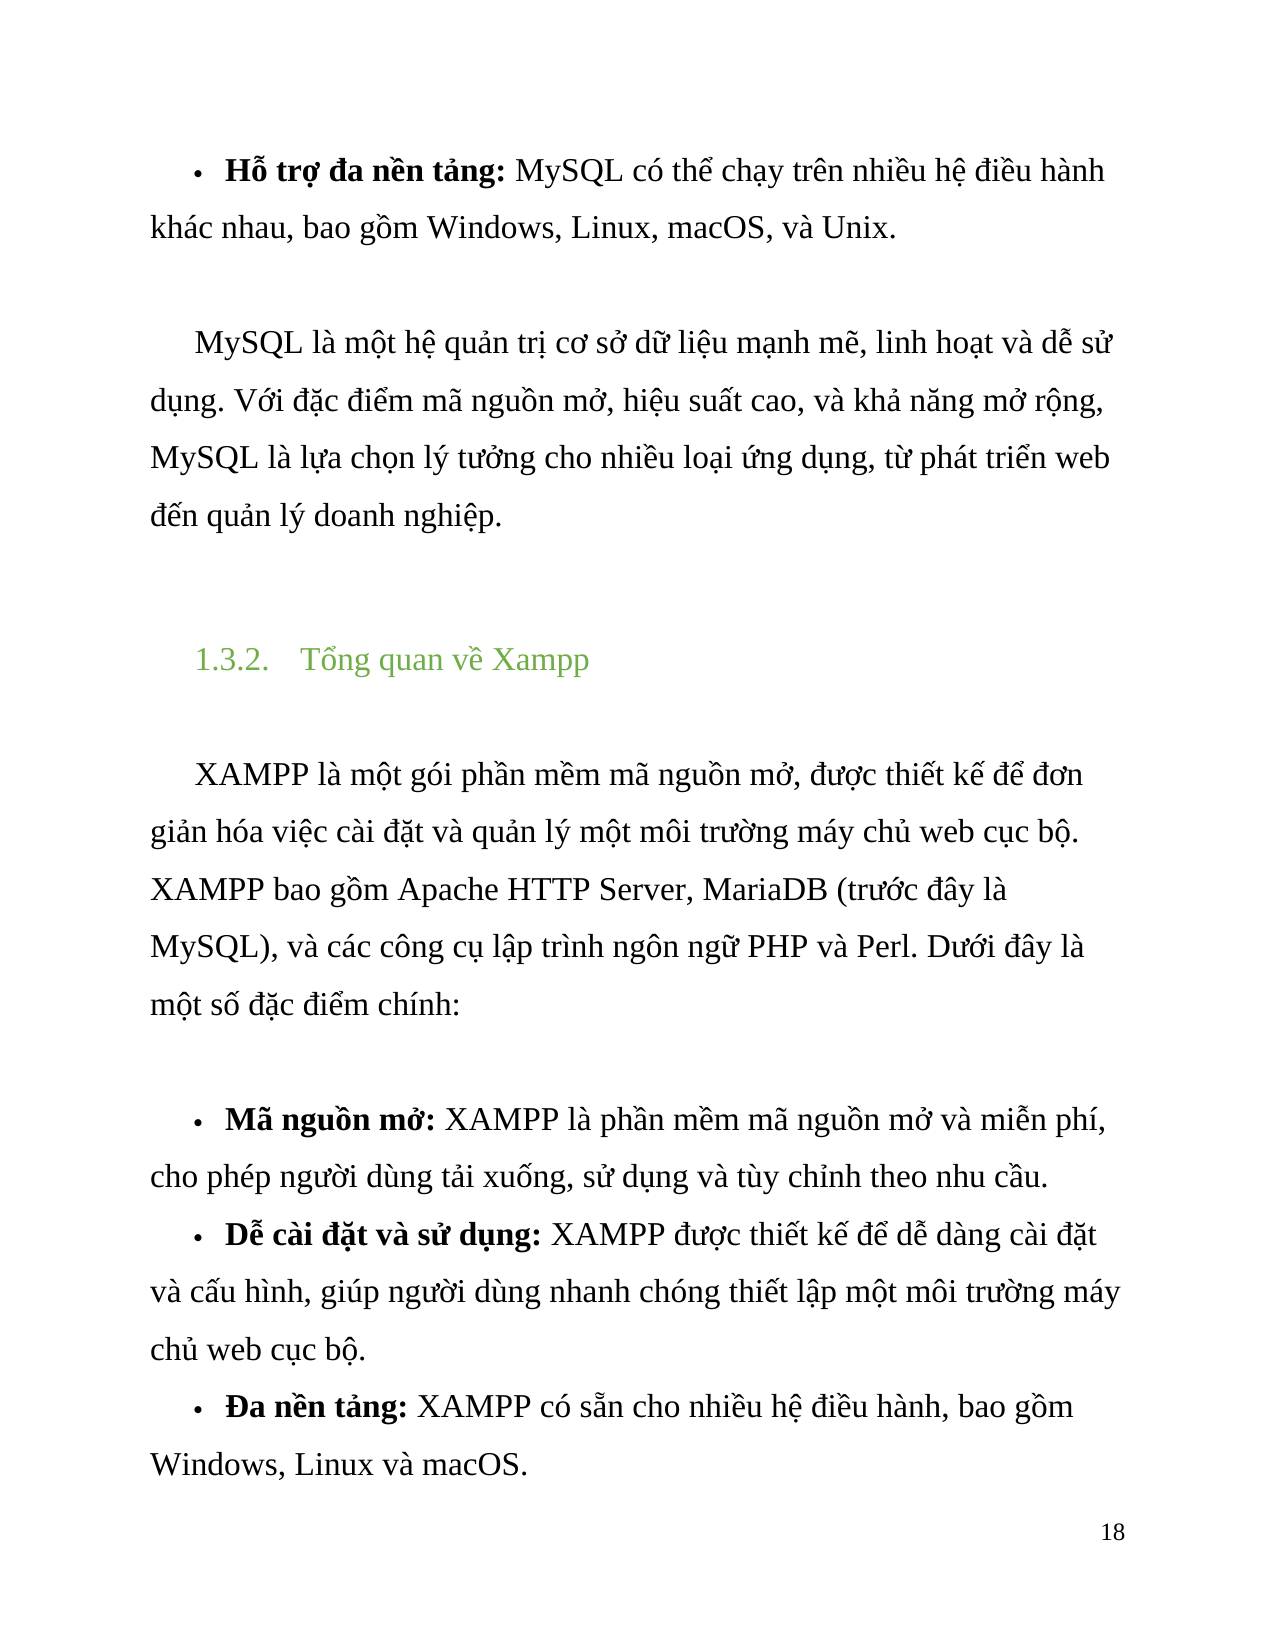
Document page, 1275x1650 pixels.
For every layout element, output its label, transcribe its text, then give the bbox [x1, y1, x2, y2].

list Đa nền tảng: XAMPP có sẵn cho nhiều hệ điều hành, bao gồm Windows, Linux và macOS. [150, 1386, 1125, 1482]
list MySQL là một hệ quản trị cơ sở dữ liệu mạnh mẽ, linh hoạt và dễ sử dụng. Với đặc điểm mã nguồn mở, hiệu suất cao, và khả năng mở rộng, MySQL là lựa chọn lý tưởng cho nhiều loại ứng dụng, từ phát triển web đến quản lý doanh nghiệp. [150, 322, 1125, 533]
list XAMPP là một gói phần mềm mã nguồn mở, được thiết kế để đơn giản hóa việc cài đặt và quản lý một môi trường máy chủ web cục bộ. XAMPP bao gồm Apache HTTP Server, MariaDB (trước đây là MySQL), và các công cụ lập trình ngôn ngữ PHP và Perl. Dưới đây là một số đặc điểm chính: [150, 754, 1125, 1022]
list Mã nguồn mở: XAMPP là phần mềm mã nguồn mở và miễn phí, cho phép người dùng tải xuống, sử dụng và tùy chỉnh theo nhu cầu. [150, 1099, 1125, 1194]
list Tổng quan về Xampp [150, 639, 1125, 677]
list Hỗ trợ đa nền tảng: MySQL có thể chạy trên nhiều hệ điều hành khác nhau, bao gồm Windows, Linux, macOS, và Unix. [150, 150, 1125, 246]
list Dễ cài đặt và sử dụng: XAMPP được thiết kế để dễ dàng cài đặt và cấu hình, giúp người dùng nhanh chóng thiết lập một môi trường máy chủ web cục bộ. [150, 1214, 1125, 1367]
